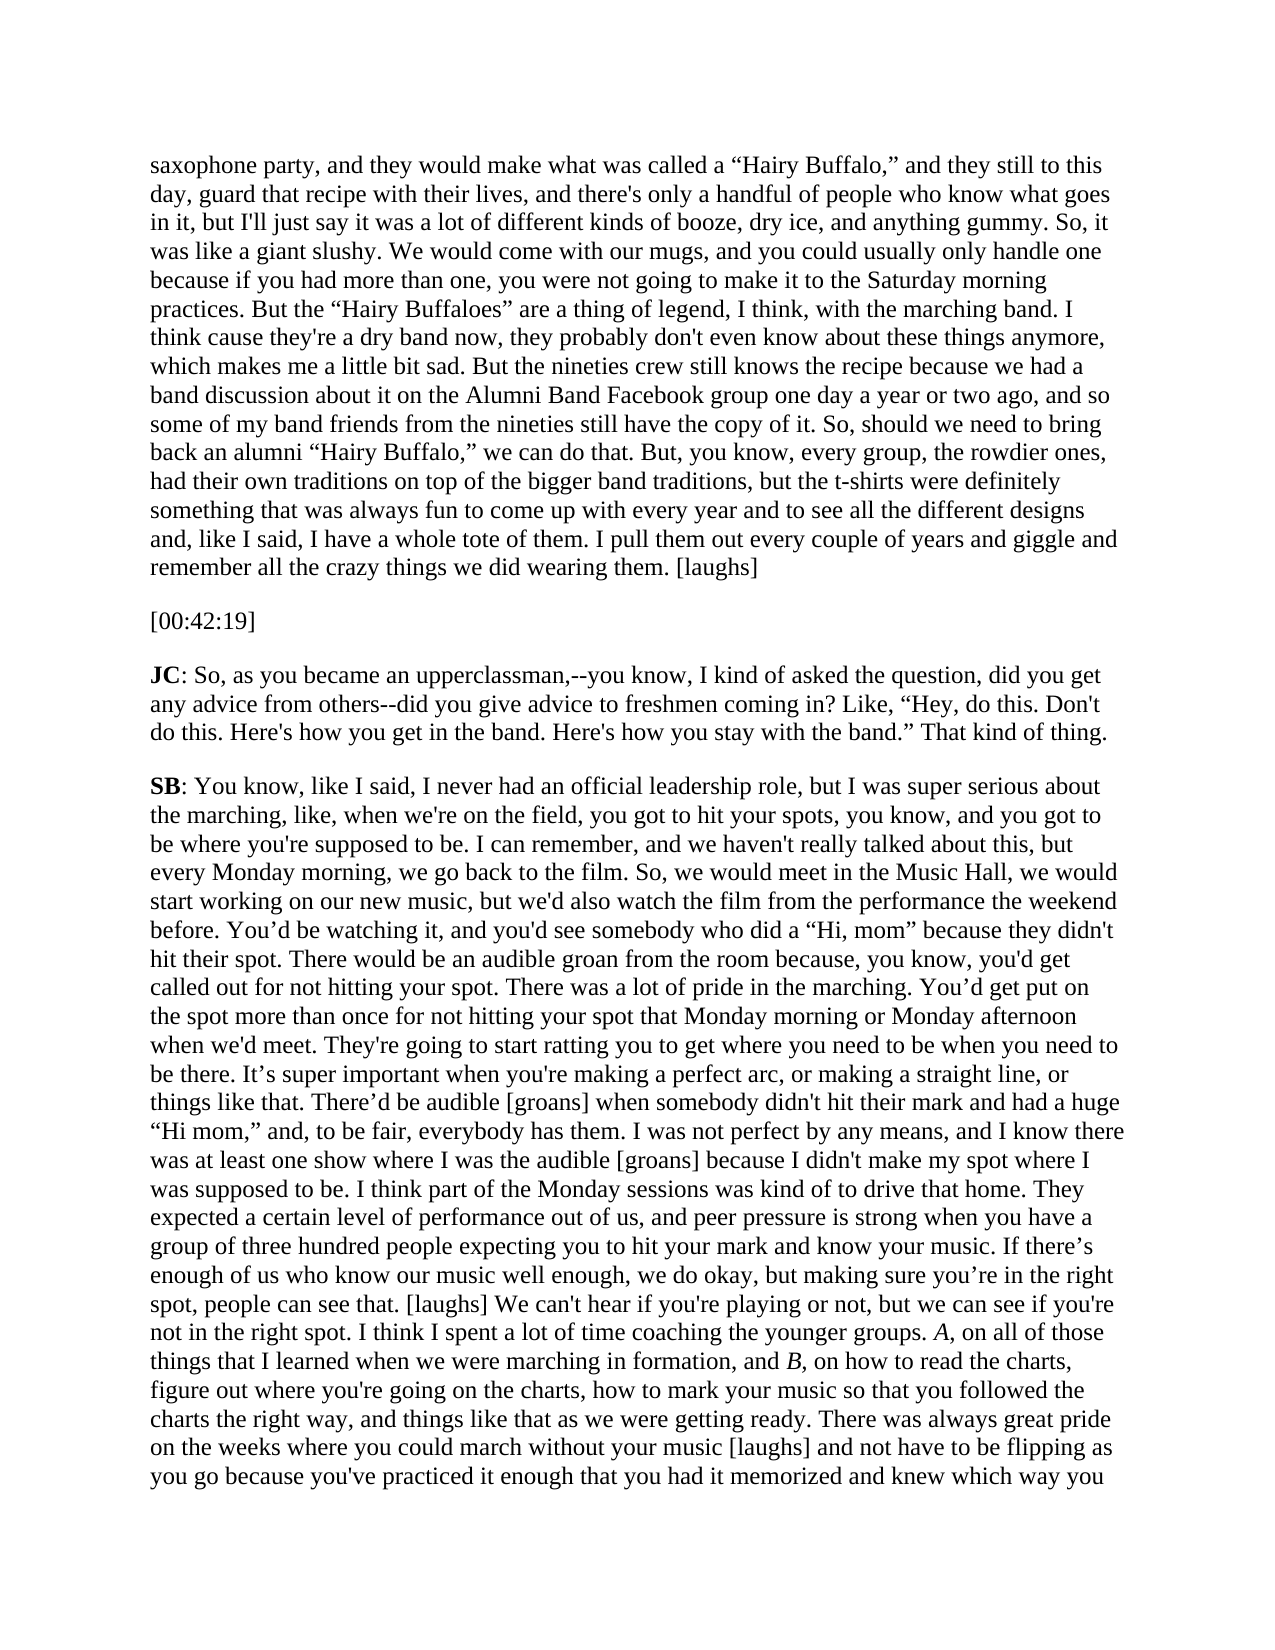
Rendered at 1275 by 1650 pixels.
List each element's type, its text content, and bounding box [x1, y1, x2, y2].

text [150, 771, 1125, 1490]
text JC: So, as you became an upperclassman,--you know, I kind of asked the question, did you get any advice from others--did you give advice to freshmen coming in? Like, “Hey, do this. Don't do this. Here's how you get in the band. Here's how you stay with the band.” That kind of thing. [150, 660, 1125, 746]
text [150, 150, 1125, 581]
text [00:42:19] [150, 606, 1125, 635]
